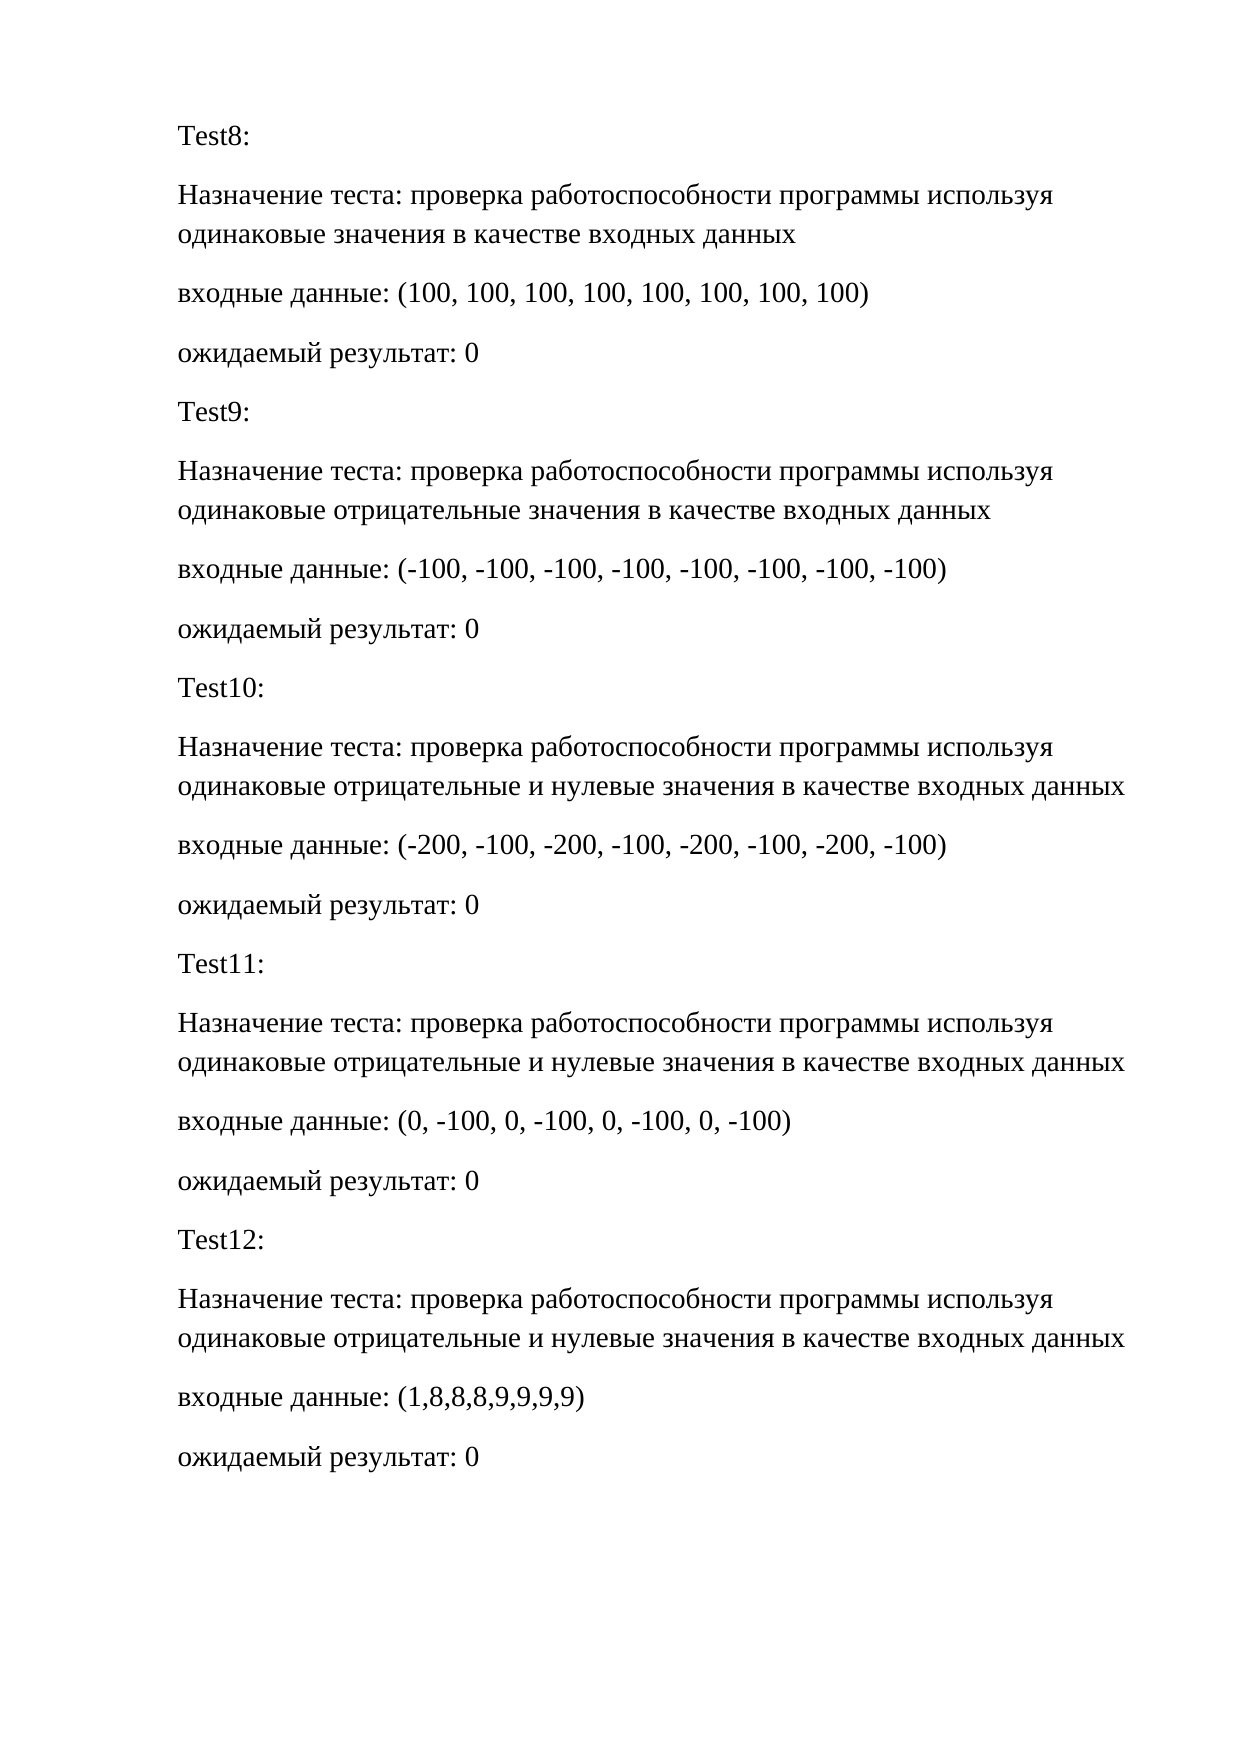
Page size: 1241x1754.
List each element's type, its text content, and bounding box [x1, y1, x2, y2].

text Test11: [177, 946, 1152, 980]
text входные данные: (0, -100, 0, -100, 0, -100, 0, -100) [177, 1103, 1152, 1137]
text входные данные: (1,8,8,8,9,9,9,9) [177, 1379, 1152, 1413]
text ожидаемый результат: 0 [177, 887, 1152, 920]
text ожидаемый результат: 0 [177, 1439, 1152, 1472]
text ожидаемый результат: 0 [177, 611, 1152, 644]
text Назначение теста: проверка работоспособности программы используя одинаковые отрицательные и нулевые значения в качестве входных данных [177, 1282, 1152, 1354]
text Назначение теста: проверка работоспособности программы используя одинаковые значения в качестве входных данных [177, 177, 1152, 249]
text Назначение теста: проверка работоспособности программы используя одинаковые отрицательные и нулевые значения в качестве входных данных [177, 1006, 1152, 1078]
text Test8: [177, 118, 1152, 152]
text Test9: [177, 394, 1152, 428]
text ожидаемый результат: 0 [177, 335, 1152, 368]
text Назначение теста: проверка работоспособности программы используя одинаковые отрицательные значения в качестве входных данных [177, 453, 1152, 526]
text Назначение теста: проверка работоспособности программы используя одинаковые отрицательные и нулевые значения в качестве входных данных [177, 729, 1152, 802]
text входные данные: (100, 100, 100, 100, 100, 100, 100, 100) [177, 275, 1152, 309]
text Test10: [177, 670, 1152, 704]
text входные данные: (-200, -100, -200, -100, -200, -100, -200, -100) [177, 827, 1152, 861]
text Test12: [177, 1222, 1152, 1256]
text входные данные: (-100, -100, -100, -100, -100, -100, -100, -100) [177, 551, 1152, 585]
text ожидаемый результат: 0 [177, 1163, 1152, 1196]
